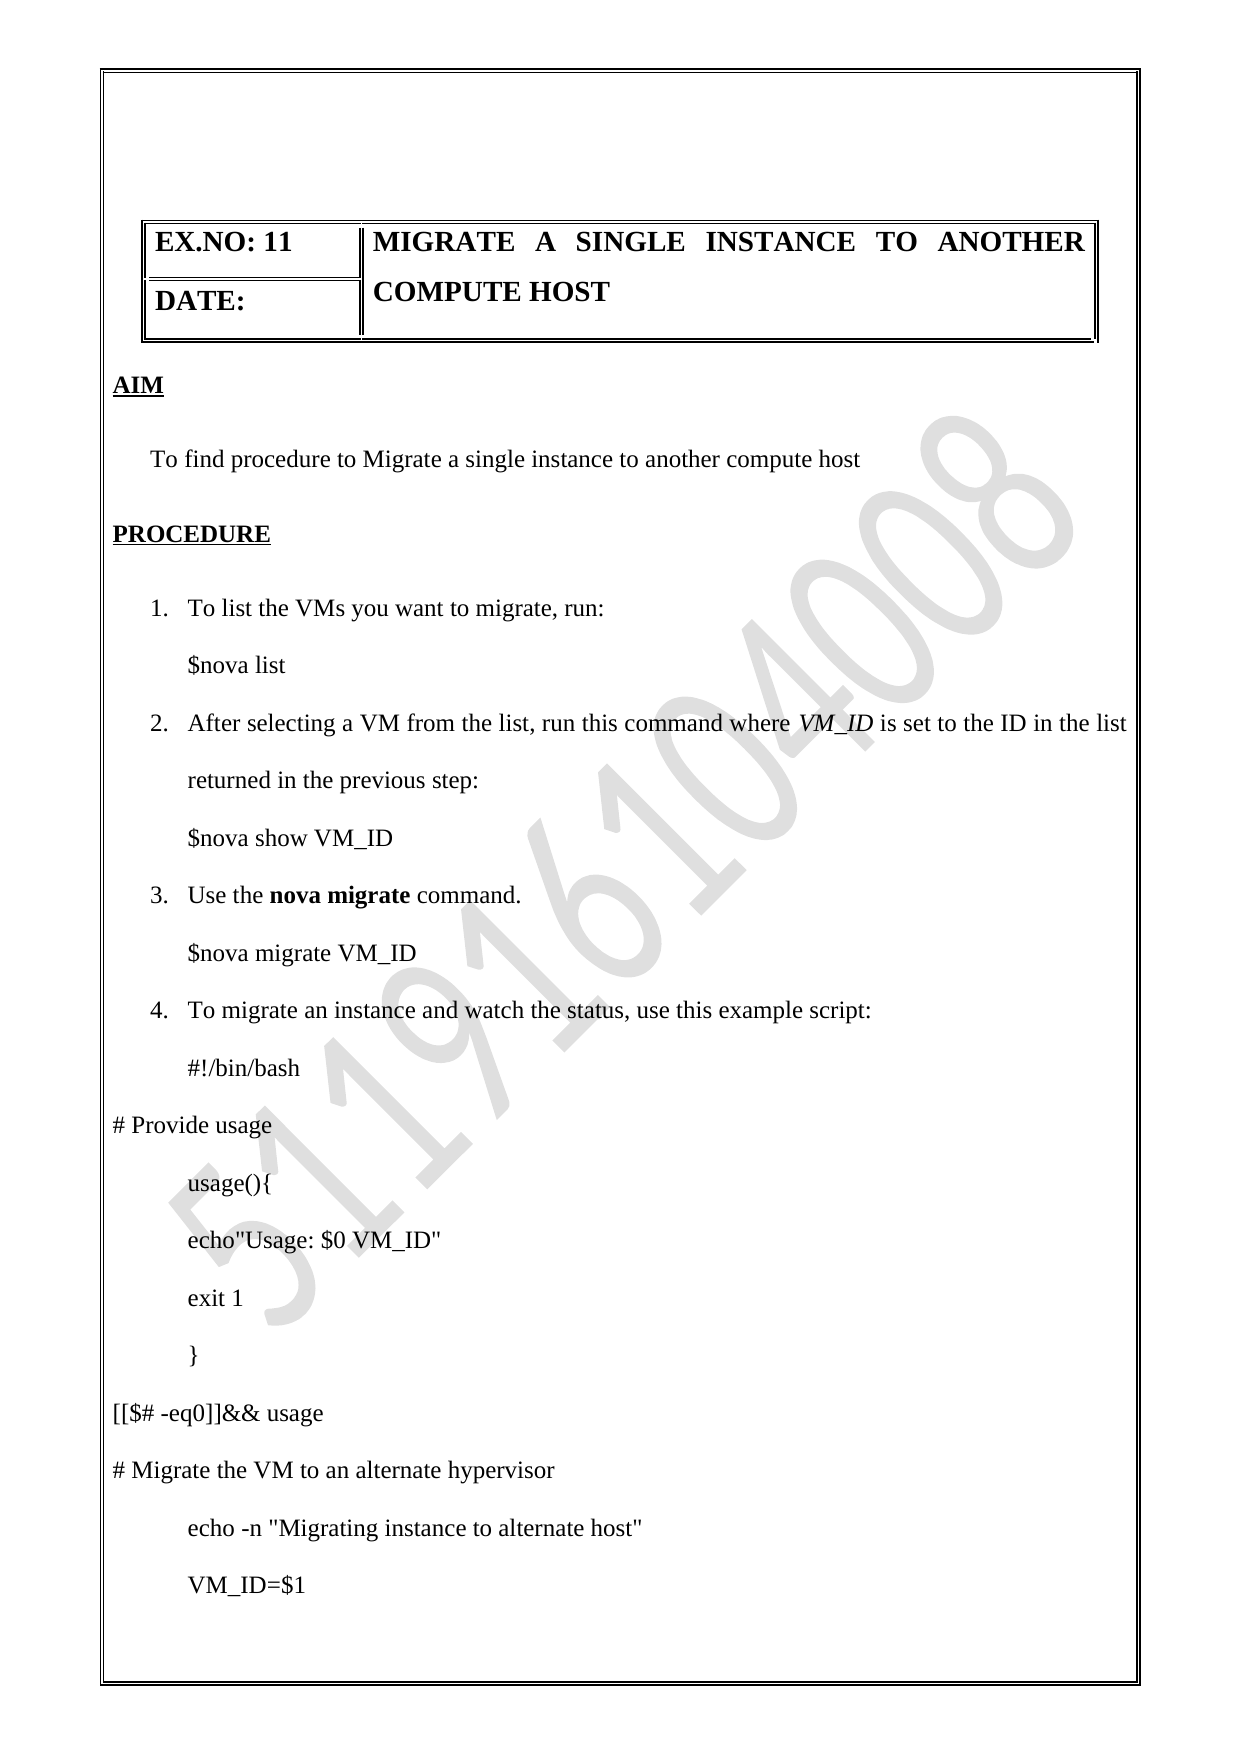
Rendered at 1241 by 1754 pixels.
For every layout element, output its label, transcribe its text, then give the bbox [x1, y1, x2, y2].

text echo"Usage: $0 VM_ID" [187, 1225, 1128, 1254]
text #!/bin/bash [187, 1053, 1128, 1082]
table_header EX.NO: 11 [146, 224, 361, 277]
text } [187, 1340, 1128, 1369]
text $nova show VM_ID [187, 823, 1128, 852]
table_header MIGRATE A SINGLE INSTANCE TO ANOTHER COMPUTE HOST [361, 221, 1097, 338]
text # Provide usage [112, 1110, 1128, 1139]
text [[$# -eq0]]&& usage [112, 1398, 1128, 1427]
text # Migrate the VM to an alternate hypervisor [112, 1455, 1128, 1484]
text exit 1 [187, 1283, 1128, 1312]
list To migrate an instance and watch the status, use this example script: [150, 995, 1128, 1024]
table_cell DATE: [144, 277, 361, 338]
list Use the nova migrate command. [150, 880, 1128, 909]
text VM_ID=$1 [187, 1570, 1128, 1599]
text $nova list [187, 650, 1128, 679]
text AIM [112, 299, 1128, 399]
list To list the VMs you want to migrate, run: [150, 593, 1128, 622]
text echo -n "Migrating instance to alternate host" [187, 1513, 1128, 1542]
text PROCEDURE [112, 519, 1128, 547]
list After selecting a VM from the list, run this command where VM_ID is set to the ID in the list returned in the previous step: [150, 708, 1128, 794]
text To find procedure to Migrate a single instance to another compute host [150, 444, 1128, 473]
text usage(){ [187, 1168, 1128, 1197]
text $nova migrate VM_ID [187, 938, 1128, 967]
